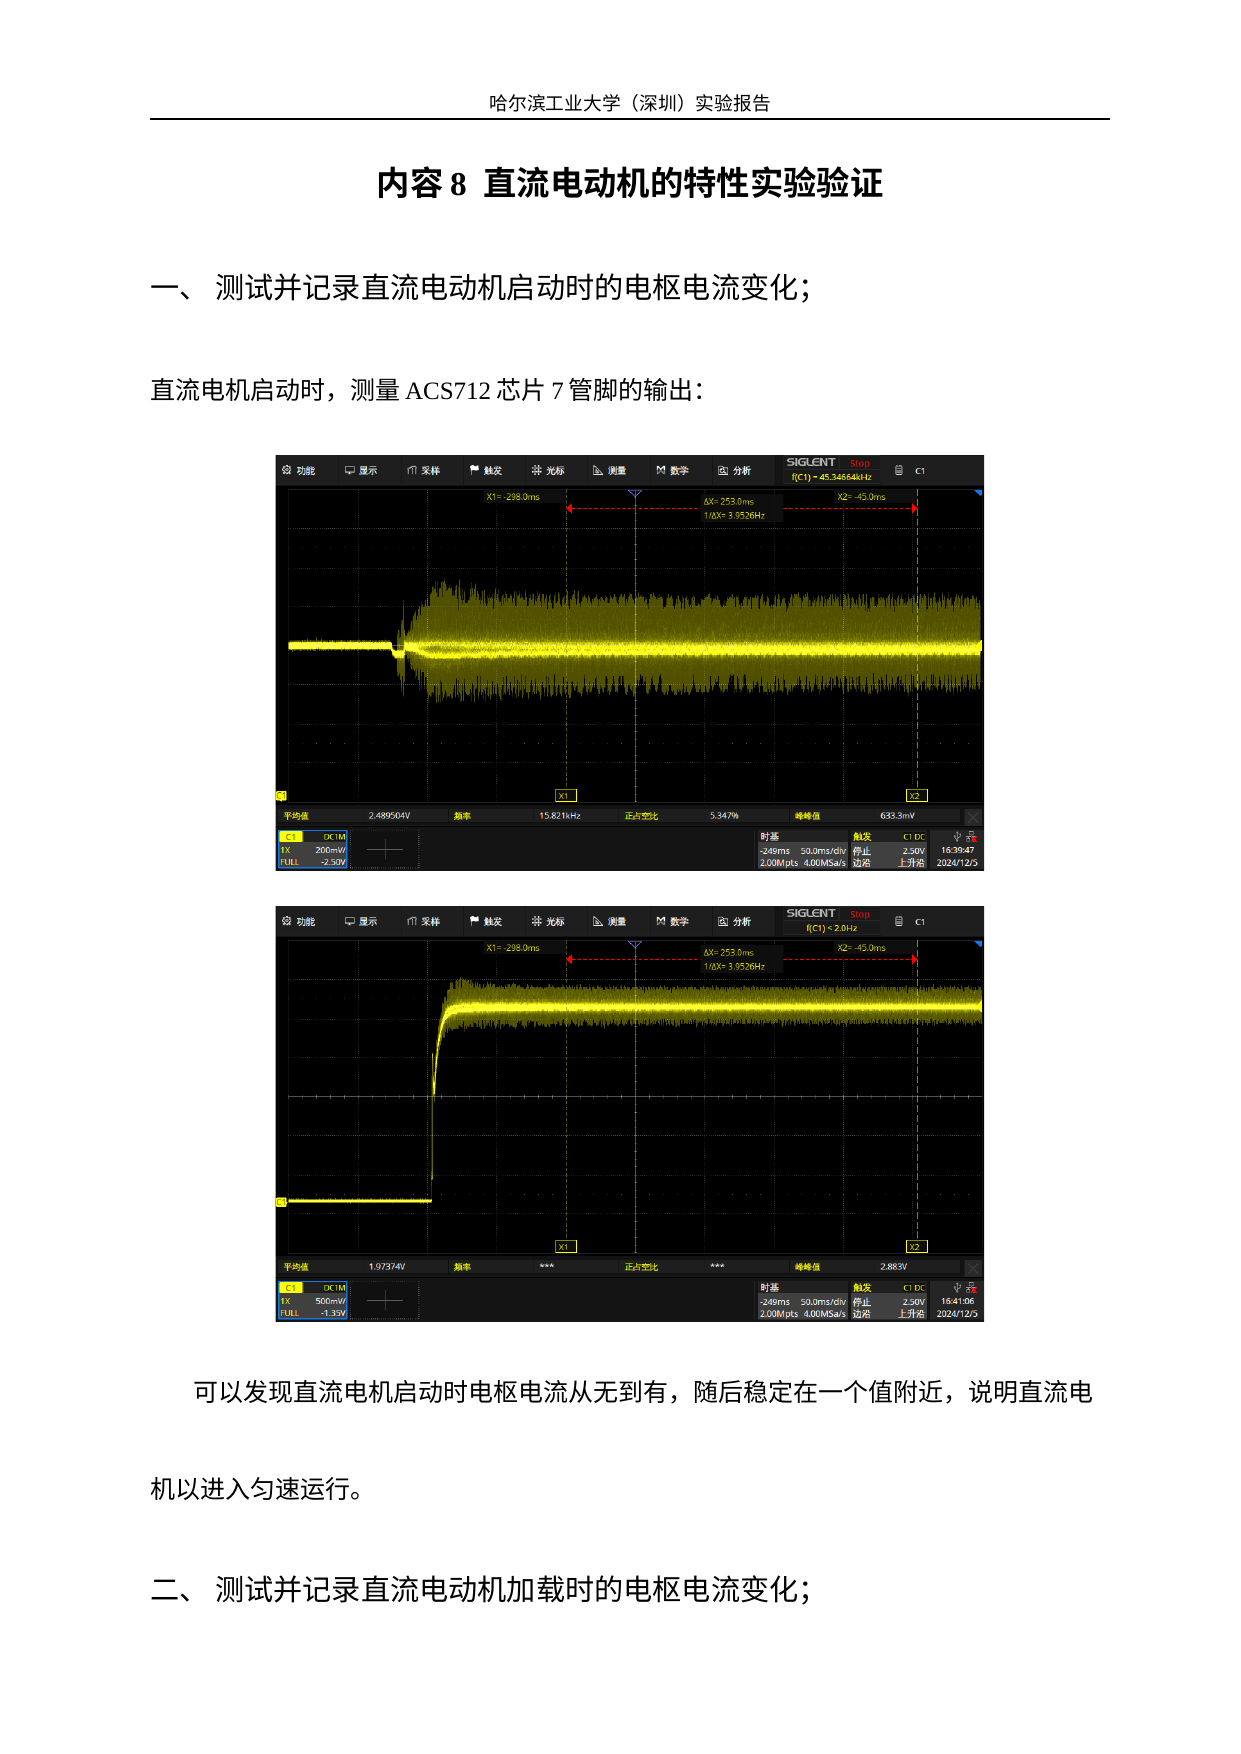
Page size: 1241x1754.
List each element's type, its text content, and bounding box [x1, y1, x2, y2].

picture [275, 455, 985, 871]
text 可以发现直流电机启动时电枢电流从无到有，随后稳定在一个值附近，说明直流电机以进入匀速运行。 [150, 1358, 1110, 1521]
list 测试并记录直流电动机加载时的电枢电流变化； [150, 1555, 1110, 1620]
picture [275, 906, 985, 1322]
list 测试并记录直流电动机启动时的电枢电流变化； [150, 253, 1110, 318]
list 直流电机启动时，测量ACS712芯片7管脚的输出： [150, 356, 1110, 421]
text 内容8 直流电动机的特性实验验证 [150, 148, 1110, 213]
